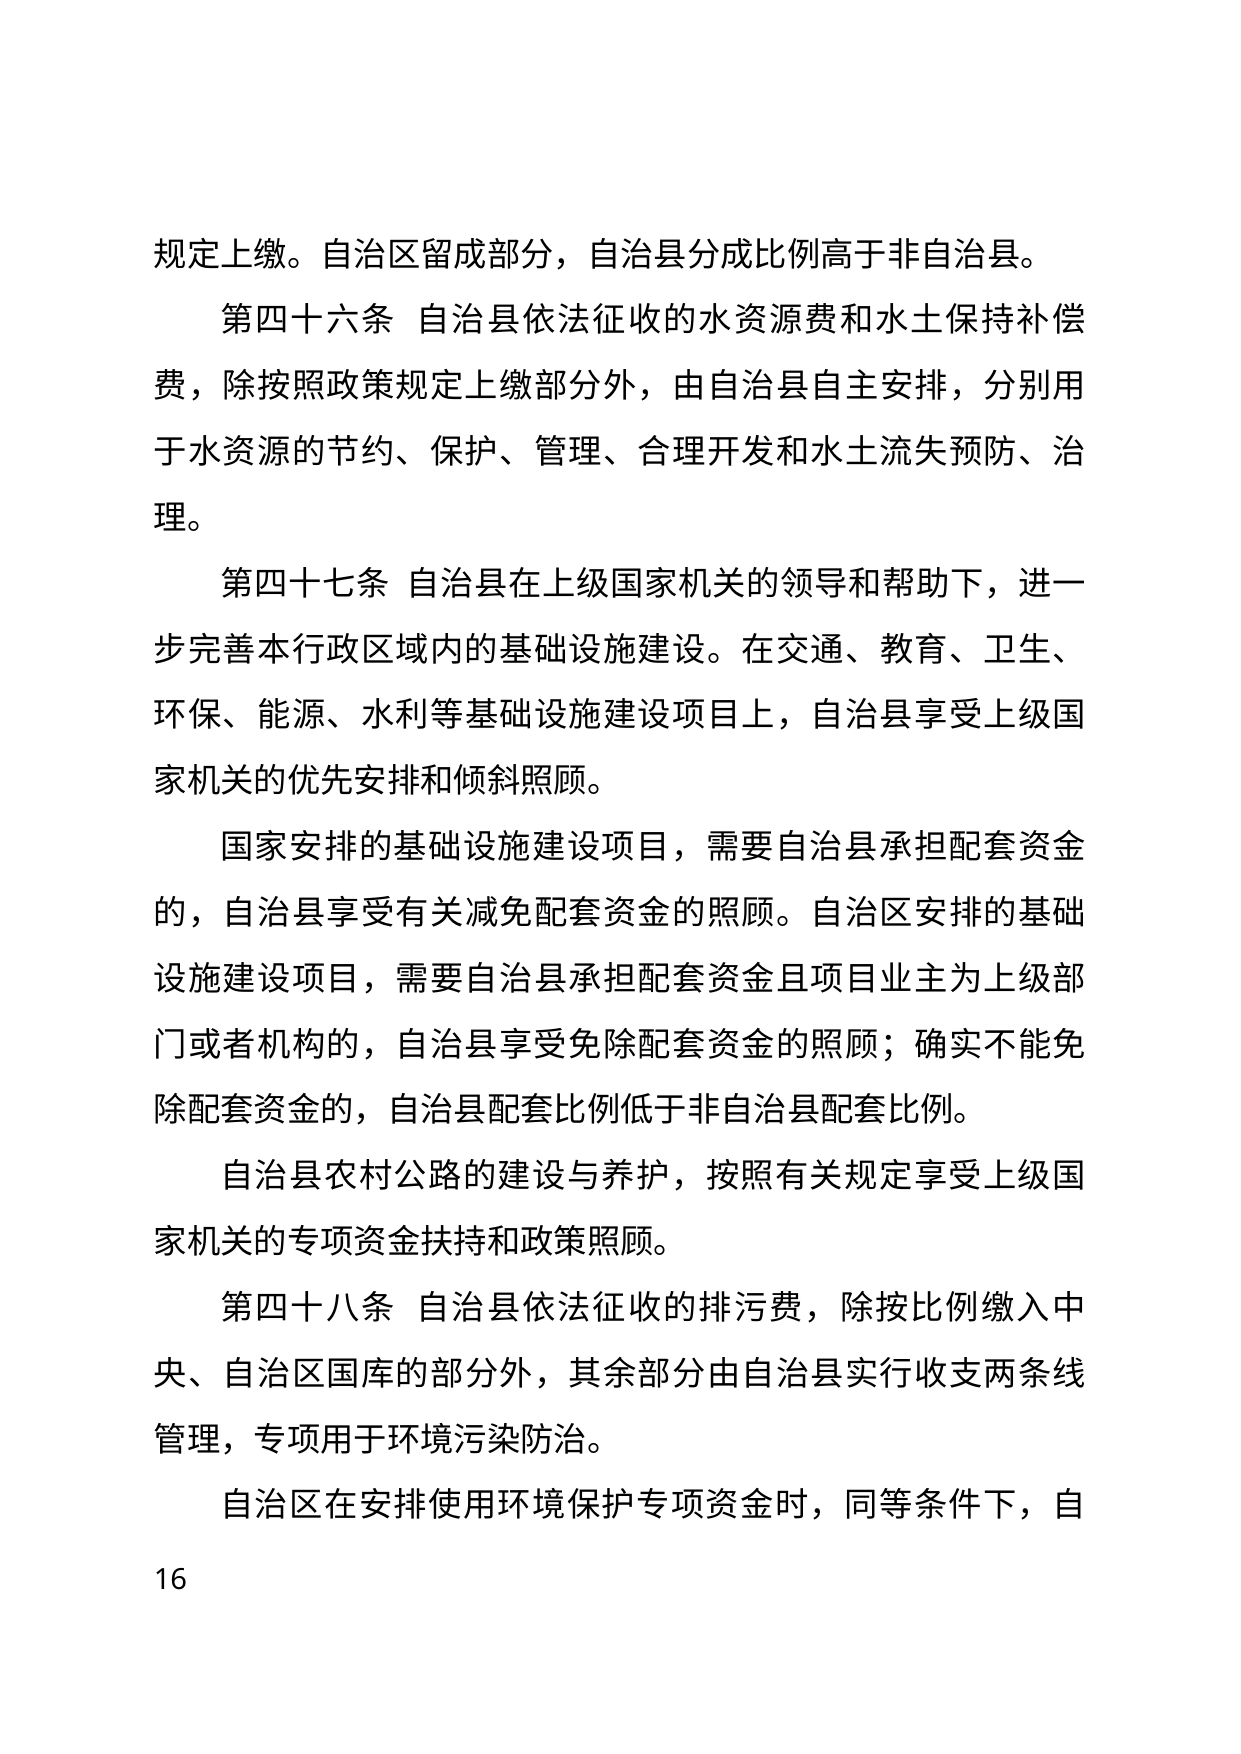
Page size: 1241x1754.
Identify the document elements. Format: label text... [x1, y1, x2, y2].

text 第四十八条 自治县依法征收的排污费，除按比例缴入中央、自治区国库的部分外，其余部分由自治县实行收支两条线管理，专项用于环境污染防治。 [153, 1272, 1087, 1469]
text 第四十七条 自治县在上级国家机关的领导和帮助下，进一步完善本行政区域内的基础设施建设。在交通、教育、卫生、环保、能源、水利等基础设施建设项目上，自治县享受上级国家机关的优先安排和倾斜照顾。 [153, 548, 1087, 811]
text 第四十六条 自治县依法征收的水资源费和水土保持补偿费，除按照政策规定上缴部分外，由自治县自主安排，分别用于水资源的节约、保护、管理、合理开发和水土流失预防、治理。 [153, 284, 1087, 548]
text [153, 219, 1087, 284]
text 国家安排的基础设施建设项目，需要自治县承担配套资金的，自治县享受有关减免配套资金的照顾。自治区安排的基础设施建设项目，需要自治县承担配套资金且项目业主为上级部门或者机构的，自治县享受免除配套资金的照顾；确实不能免除配套资金的，自治县配套比例低于非自治县配套比例。 [153, 811, 1087, 1140]
text 自治县农村公路的建设与养护，按照有关规定享受上级国家机关的专项资金扶持和政策照顾。 [153, 1140, 1087, 1272]
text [153, 1469, 1087, 1535]
